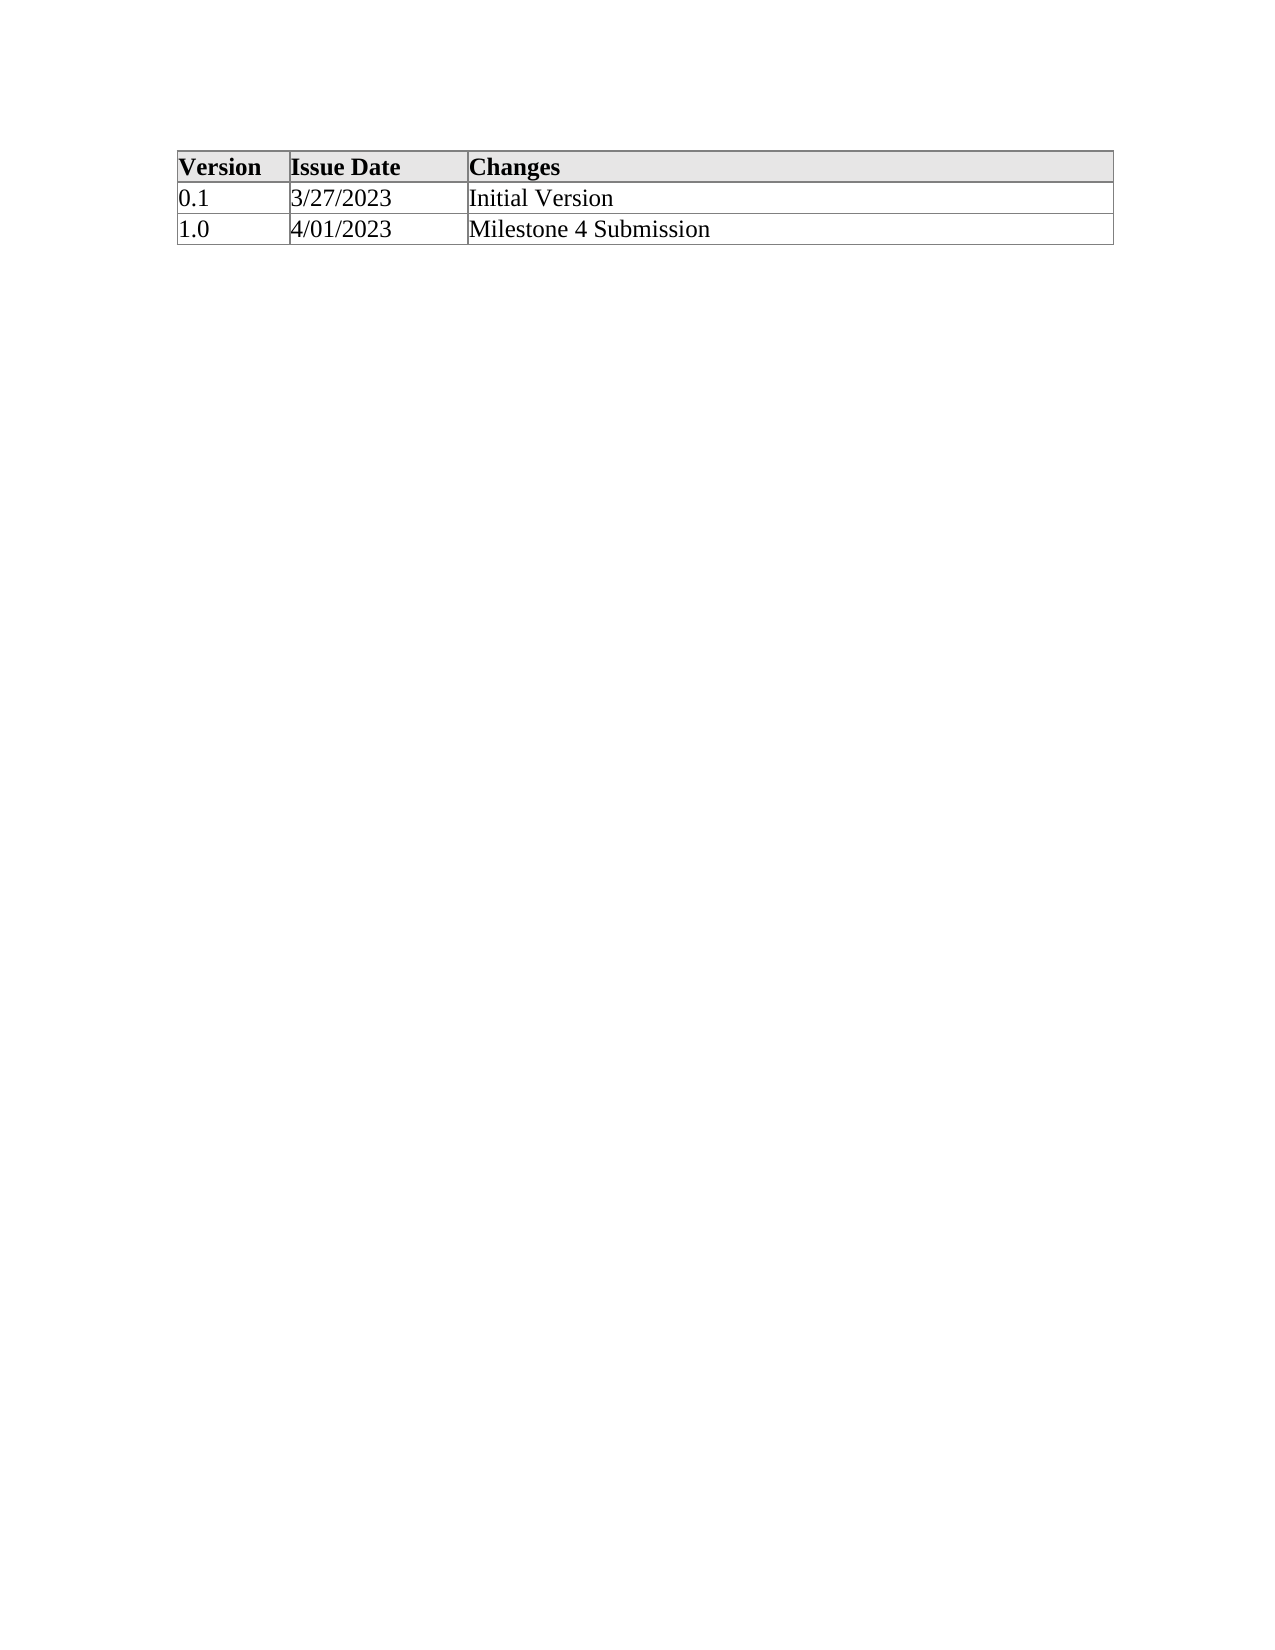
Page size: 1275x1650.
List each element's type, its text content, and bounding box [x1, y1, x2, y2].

table_header Version [178, 152, 289, 181]
table_cell Initial Version [469, 183, 1113, 212]
table_cell 1.0 [178, 214, 289, 244]
table_cell Milestone 4 Submission [469, 214, 1113, 244]
table_header Issue Date [291, 152, 467, 181]
table_cell 3/27/2023 [291, 183, 467, 212]
table_cell 0.1 [178, 183, 289, 212]
table_cell 4/01/2023 [291, 214, 467, 244]
table_header Changes [469, 152, 1113, 181]
